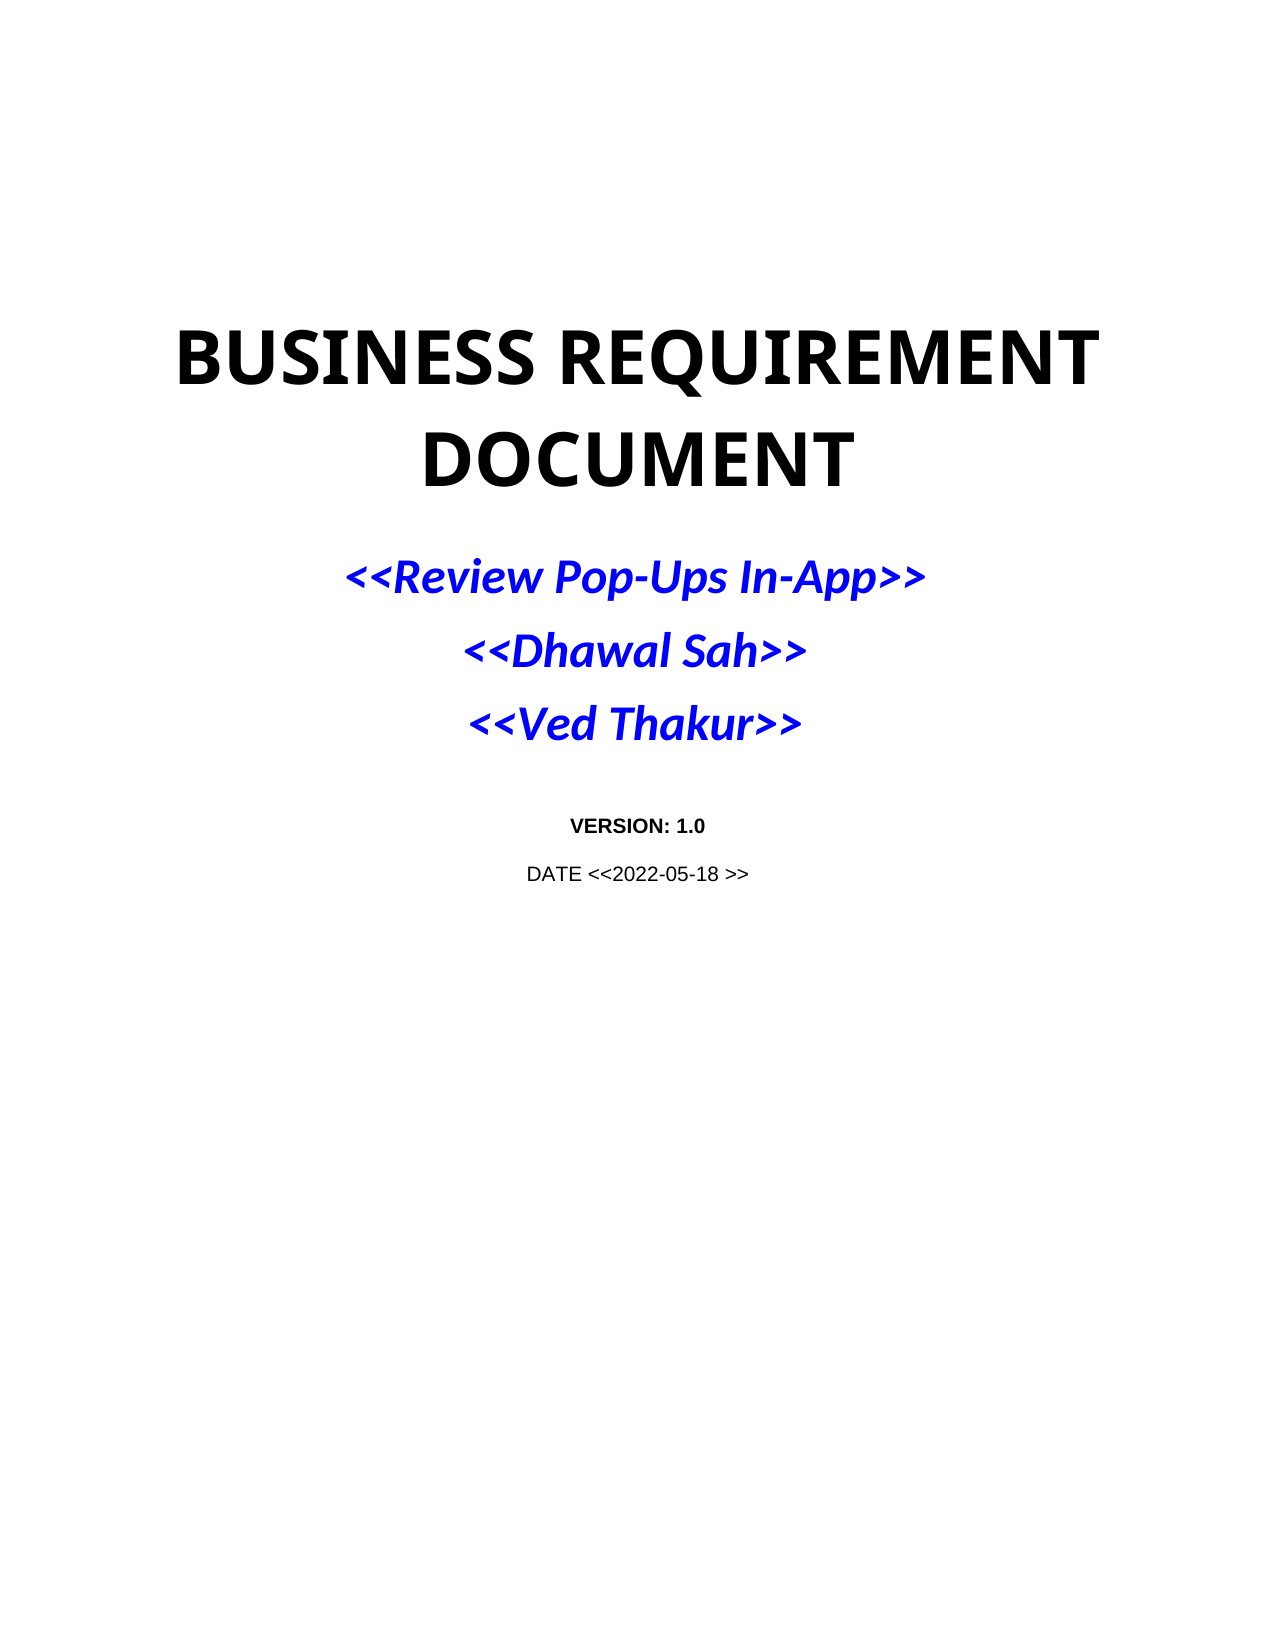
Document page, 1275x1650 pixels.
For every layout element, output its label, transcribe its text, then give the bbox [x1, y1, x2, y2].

text DATE <<2022-05-18 >> [118, 861, 1156, 885]
subtitle <<Dhawal Sah>> [118, 618, 1156, 679]
subtitle <<Ved Thakur>> [118, 692, 1156, 753]
text VERSION: 1.0 [118, 813, 1156, 837]
title BUSINESS REQUIREMENT DOCUMENT [118, 304, 1156, 508]
subtitle <<Review Pop-Ups In-App>> [118, 545, 1156, 606]
